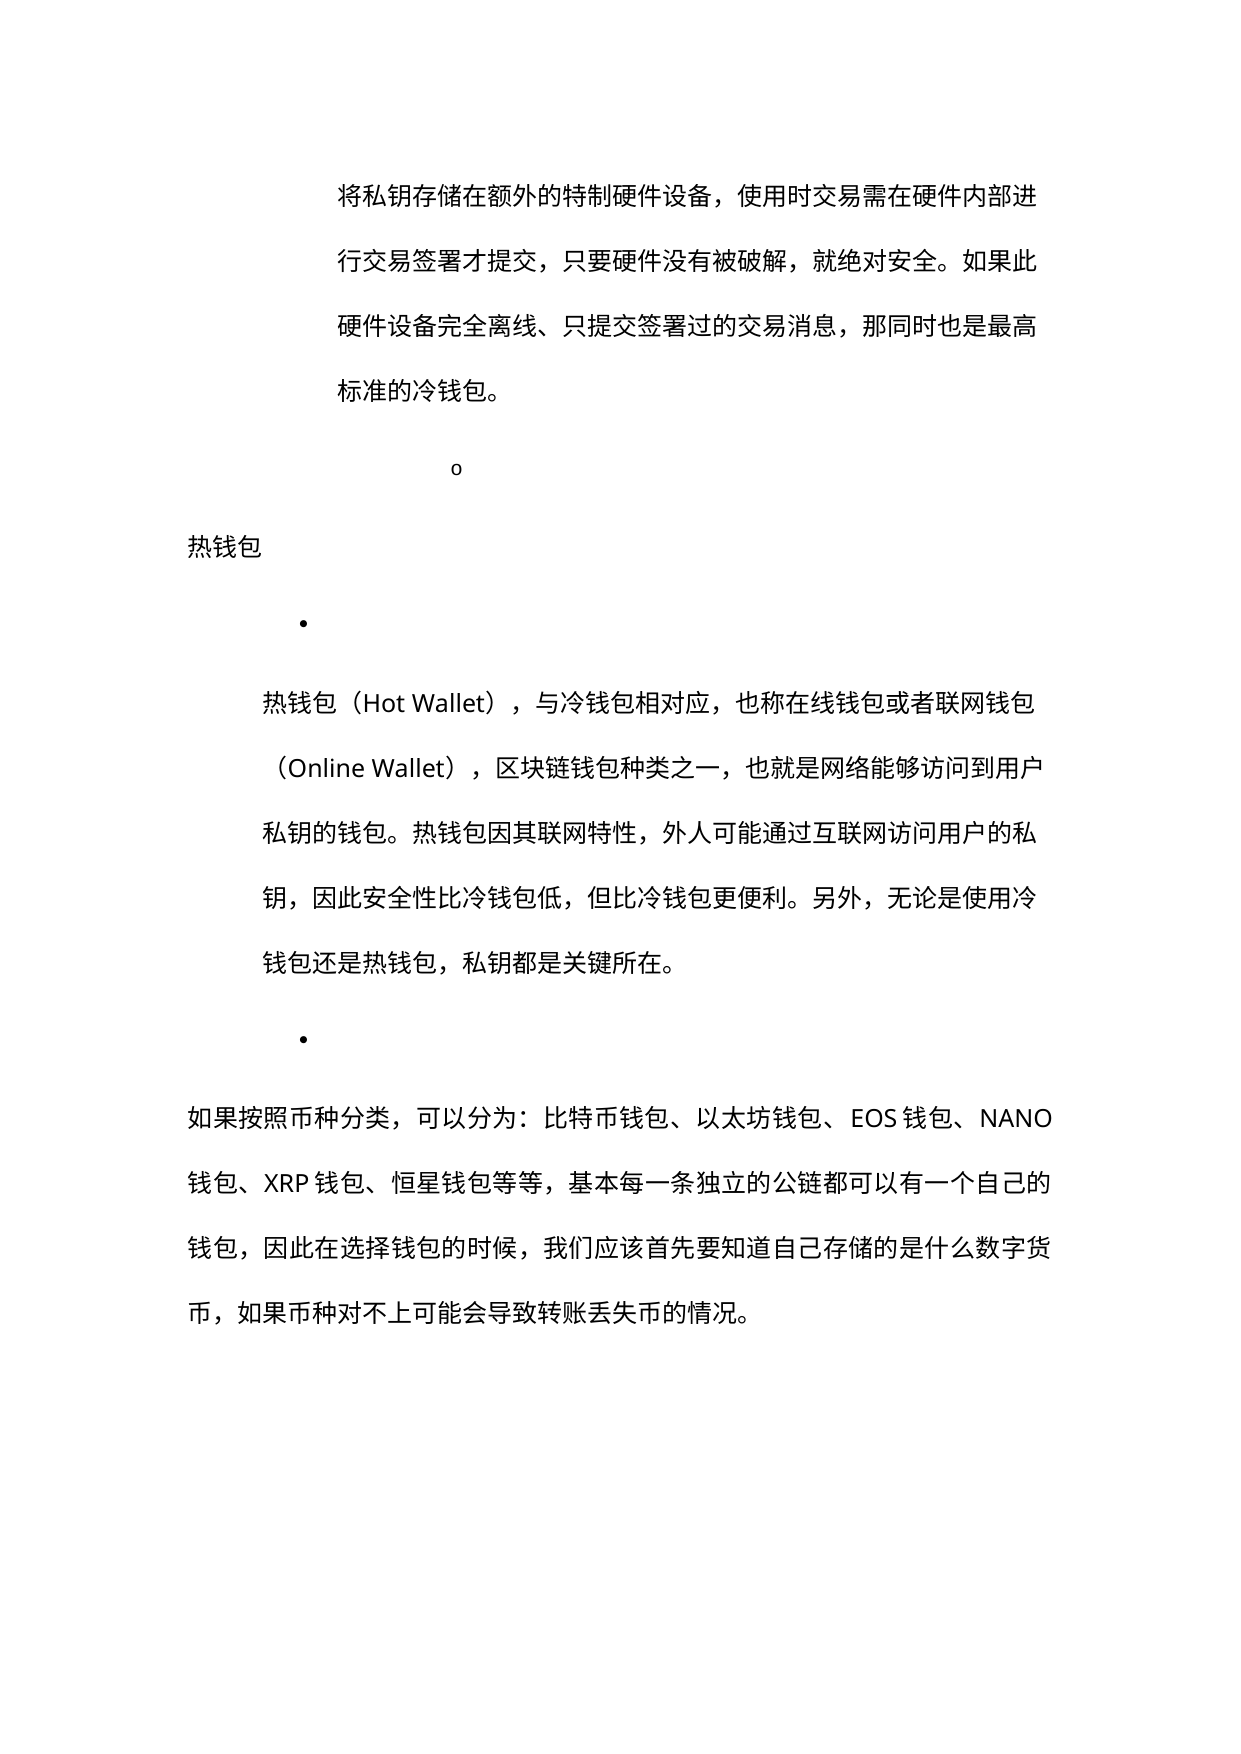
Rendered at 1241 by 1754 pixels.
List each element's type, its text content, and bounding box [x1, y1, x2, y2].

text 将私钥存储在额外的特制硬件设备，使用时交易需在硬件内部进行交易签署才提交，只要硬件没有被破解，就绝对安全。如果此硬件设备完全离线、只提交签署过的交易消息，那同时也是最高标准的冷钱包。 [337, 162, 1053, 422]
text 热钱包（Hot Wallet），与冷钱包相对应，也称在线钱包或者联网钱包（Online Wallet），区块链钱包种类之一，也就是网络能够访问到用户私钥的钱包。热钱包因其联网特性，外人可能通过互联网访问用户的私钥，因此安全性比冷钱包低，但比冷钱包更便利。另外，无论是使用冷钱包还是热钱包，私钥都是关键所在。 [262, 669, 1053, 994]
text 如果按照币种分类，可以分为：比特币钱包、以太坊钱包、EOS钱包、NANO钱包、XRP钱包、恒星钱包等等，基本每一条独立的公链都可以有一个自己的钱包，因此在选择钱包的时候，我们应该首先要知道自己存储的是什么数字货币，如果币种对不上可能会导致转账丢失币的情况。 [187, 1084, 1053, 1344]
text 热钱包 [187, 513, 1053, 578]
